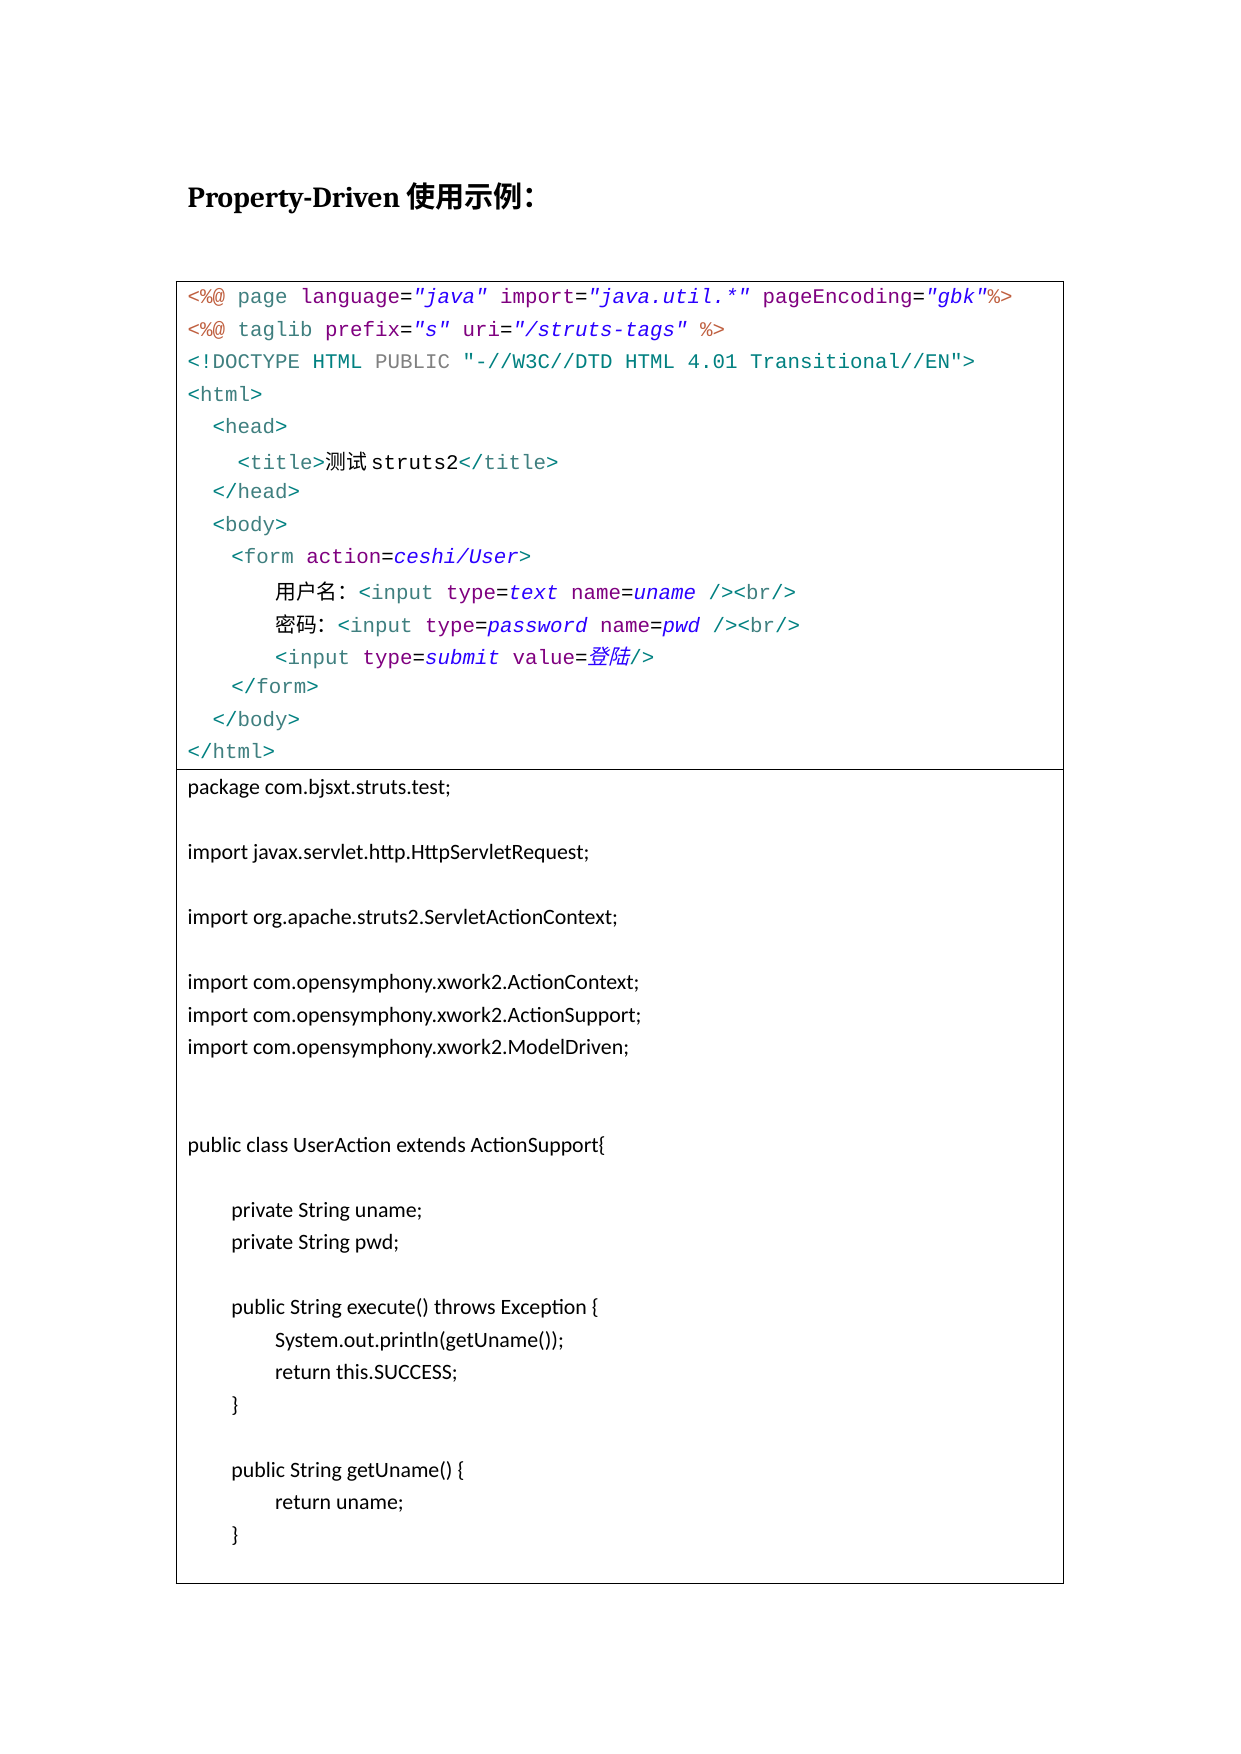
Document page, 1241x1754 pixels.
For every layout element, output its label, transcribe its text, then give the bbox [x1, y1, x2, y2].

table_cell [177, 770, 1063, 1583]
table_header <%@ page language="java" import="java.util.*" pageEncoding="gbk"%> <%@ taglib prefix="s" uri="/struts-tags" %> <!DOCTYPE HTML PUBLIC "-//W3C//DTD HTML 4.01 Transitional//EN"> <html> <head> <title>测试struts2</title> </head> <body> <form action=ceshi/User> 用户名：<input type=text name=uname /><br/> 密码：<input type=password name=pwd /><br/> <input type=submit value=登陆/> </form> </body> </html> [177, 282, 1063, 769]
subtitle Property-Driven使用示例： [187, 162, 1053, 227]
